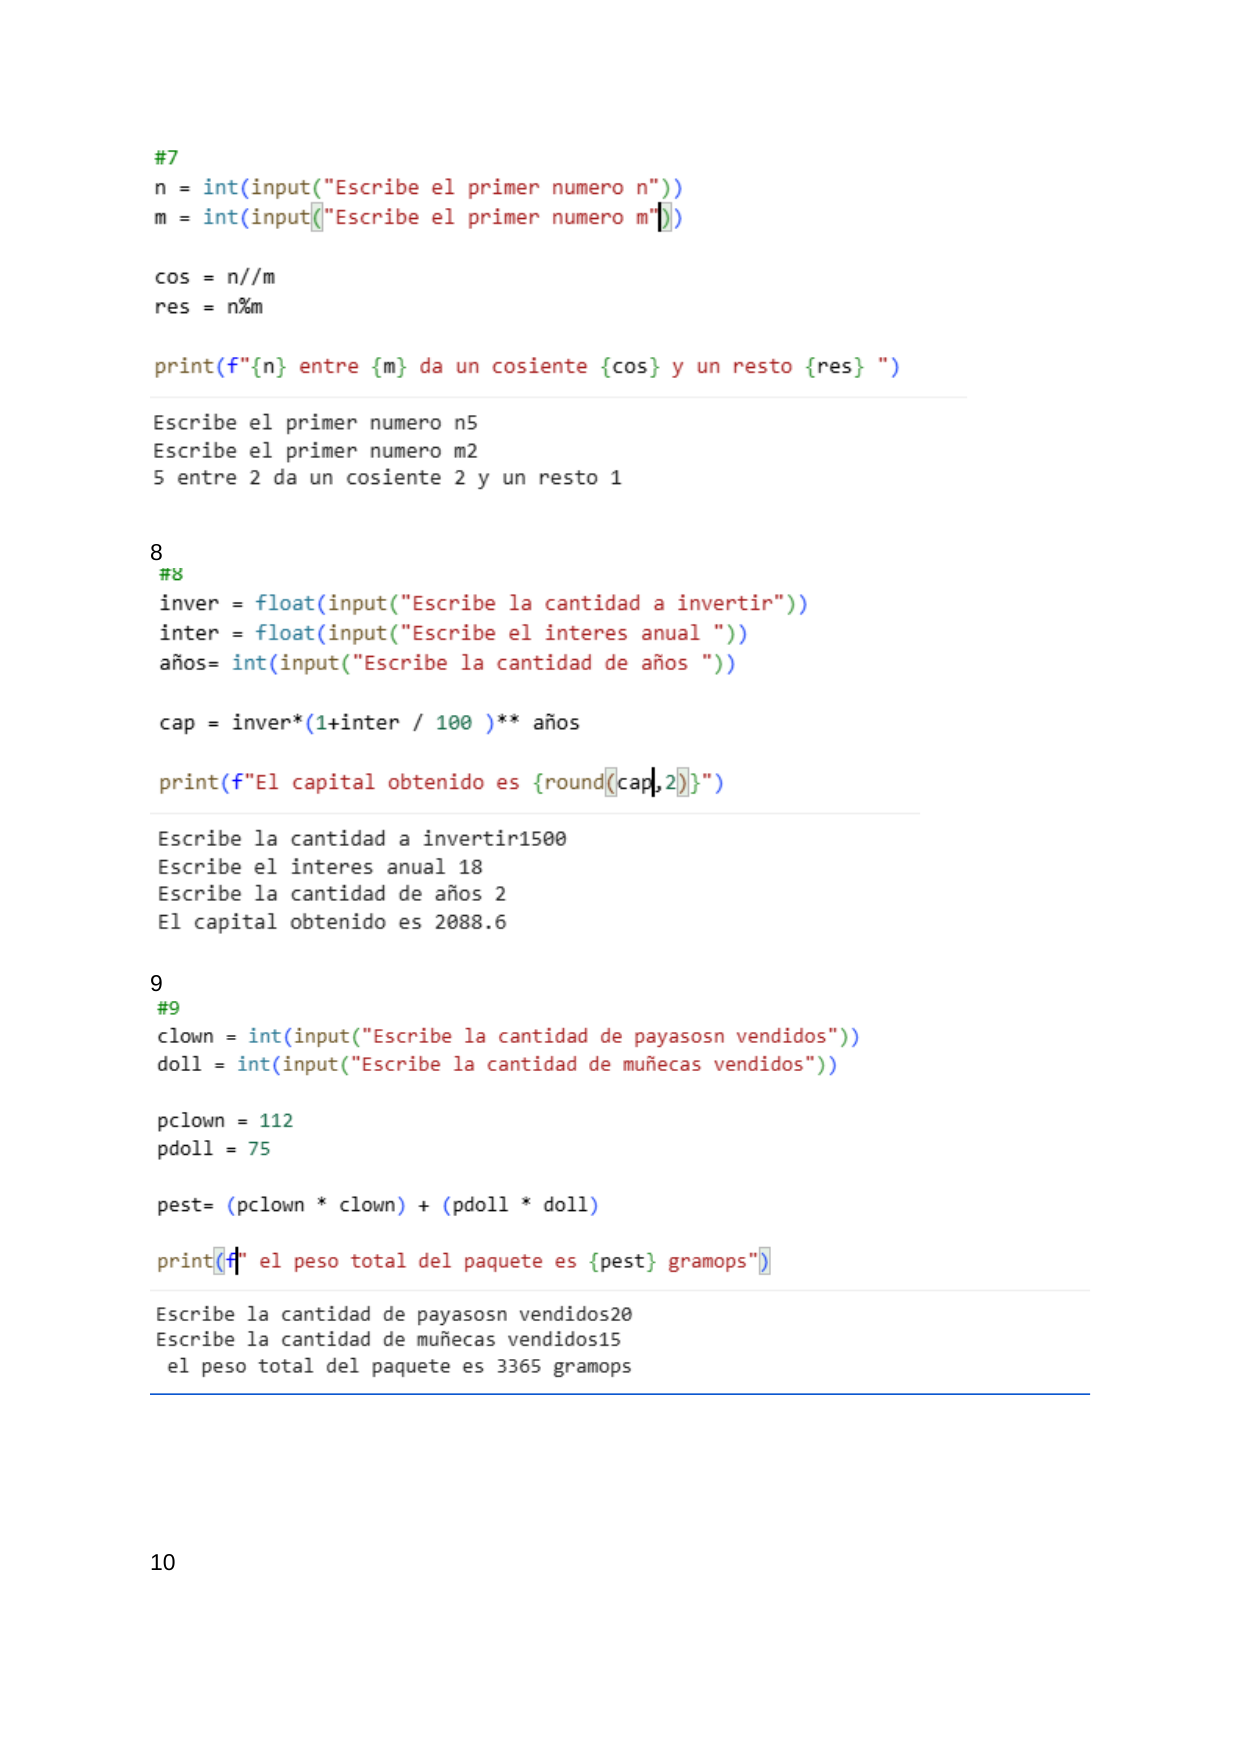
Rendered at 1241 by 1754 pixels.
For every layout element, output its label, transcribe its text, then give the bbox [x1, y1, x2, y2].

picture [150, 1000, 1091, 1395]
text 10 [150, 1549, 1090, 1575]
picture [150, 150, 968, 505]
text 9 [150, 970, 1090, 997]
picture [150, 568, 921, 937]
text 8 [150, 539, 1090, 565]
